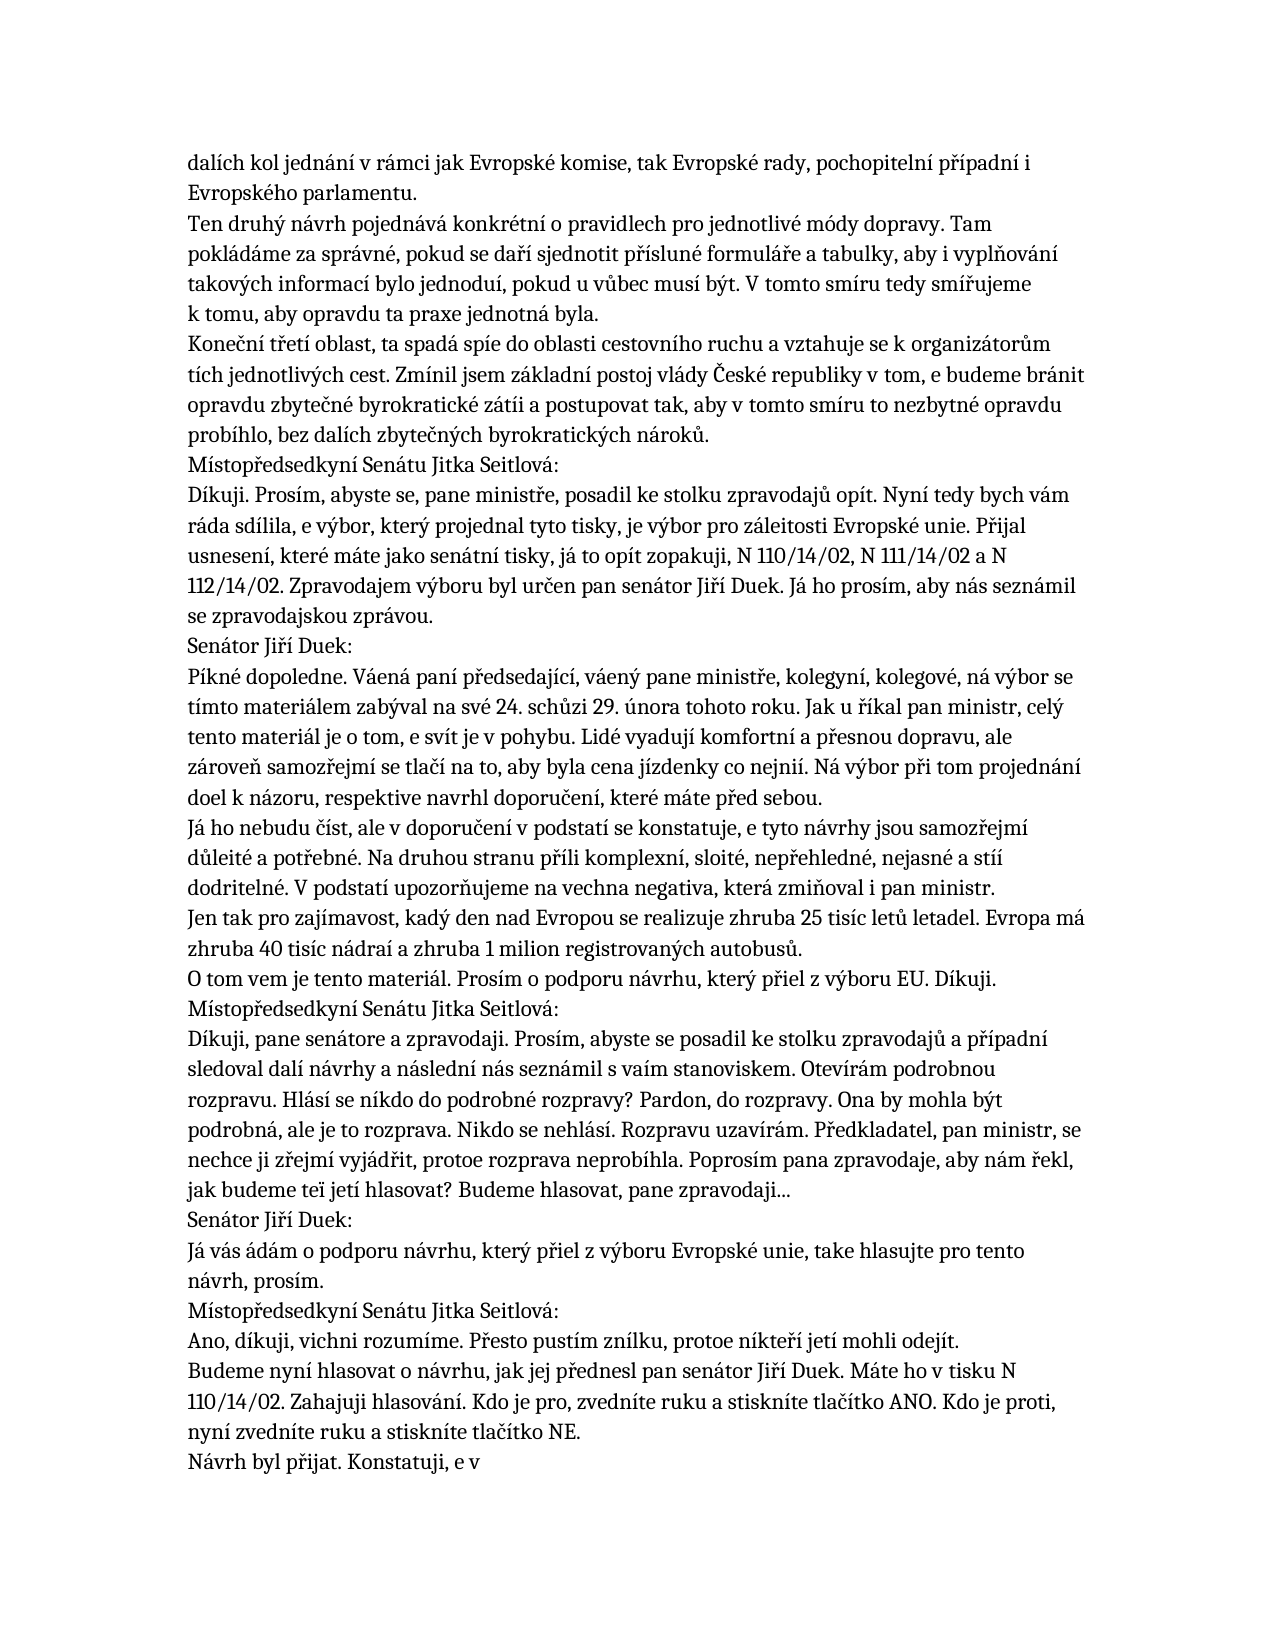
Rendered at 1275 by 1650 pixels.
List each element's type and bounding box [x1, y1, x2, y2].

text [187, 150, 1087, 1475]
